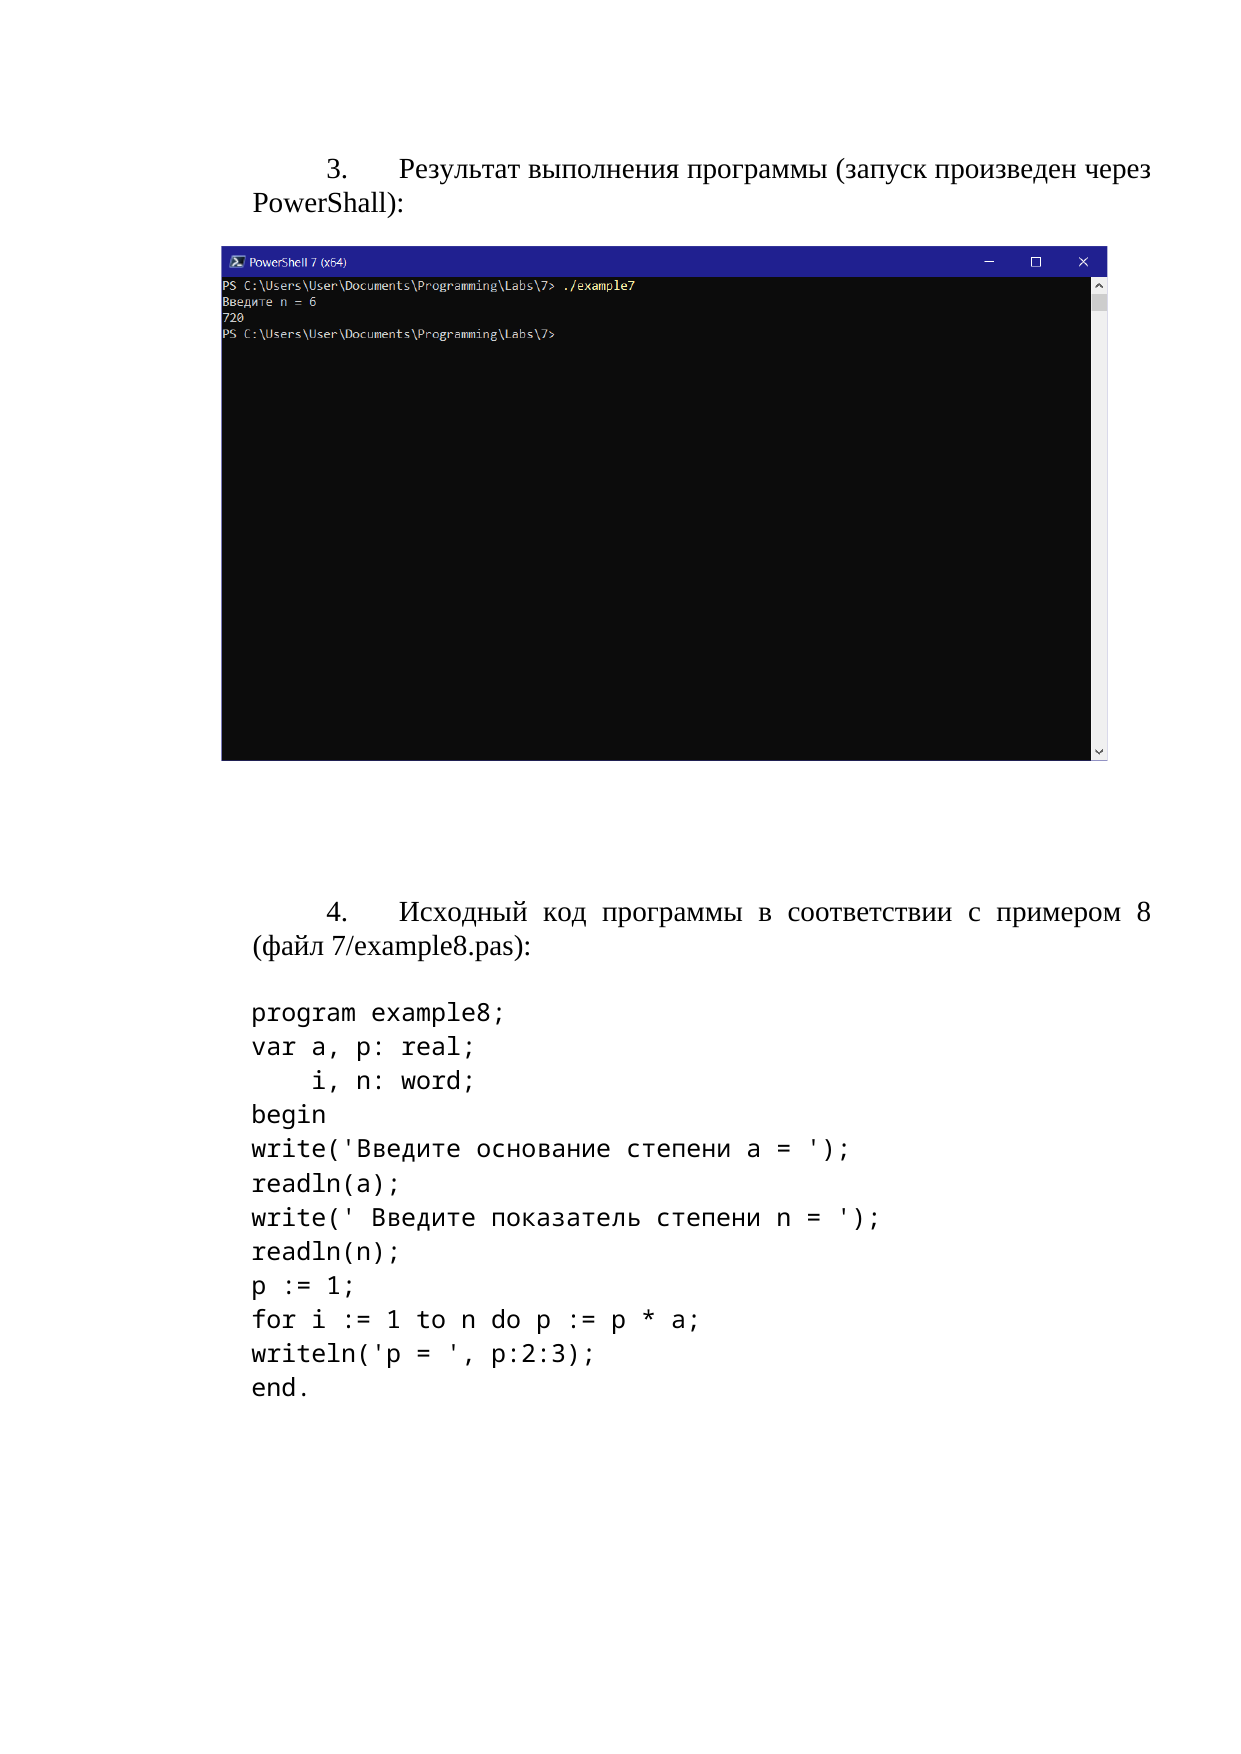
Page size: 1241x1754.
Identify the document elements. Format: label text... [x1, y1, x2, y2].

text p := 1; [177, 1267, 1152, 1301]
list Исходный код программы в соответствии с примером 8 (файл 7/example8.pas): [252, 894, 1152, 961]
text write(' Введите показатель степени n = '); [177, 1199, 1152, 1233]
picture [221, 246, 1108, 761]
text end. [177, 1369, 1152, 1404]
text begin [177, 1097, 1152, 1131]
text writeln('p = ', p:2:3); [177, 1336, 1152, 1369]
text i, n: word; [177, 1063, 1152, 1097]
text for i := 1 to n do p := p * a; [177, 1301, 1152, 1336]
text var a, p: real; [177, 1029, 1152, 1063]
text write('Введите основание степени a = '); [177, 1131, 1152, 1165]
text readln(n); [177, 1233, 1152, 1267]
list Результат выполнения программы (запуск произведен через PowerShall): [252, 152, 1152, 219]
text program example8; [177, 995, 1152, 1029]
text readln(a); [177, 1165, 1152, 1199]
